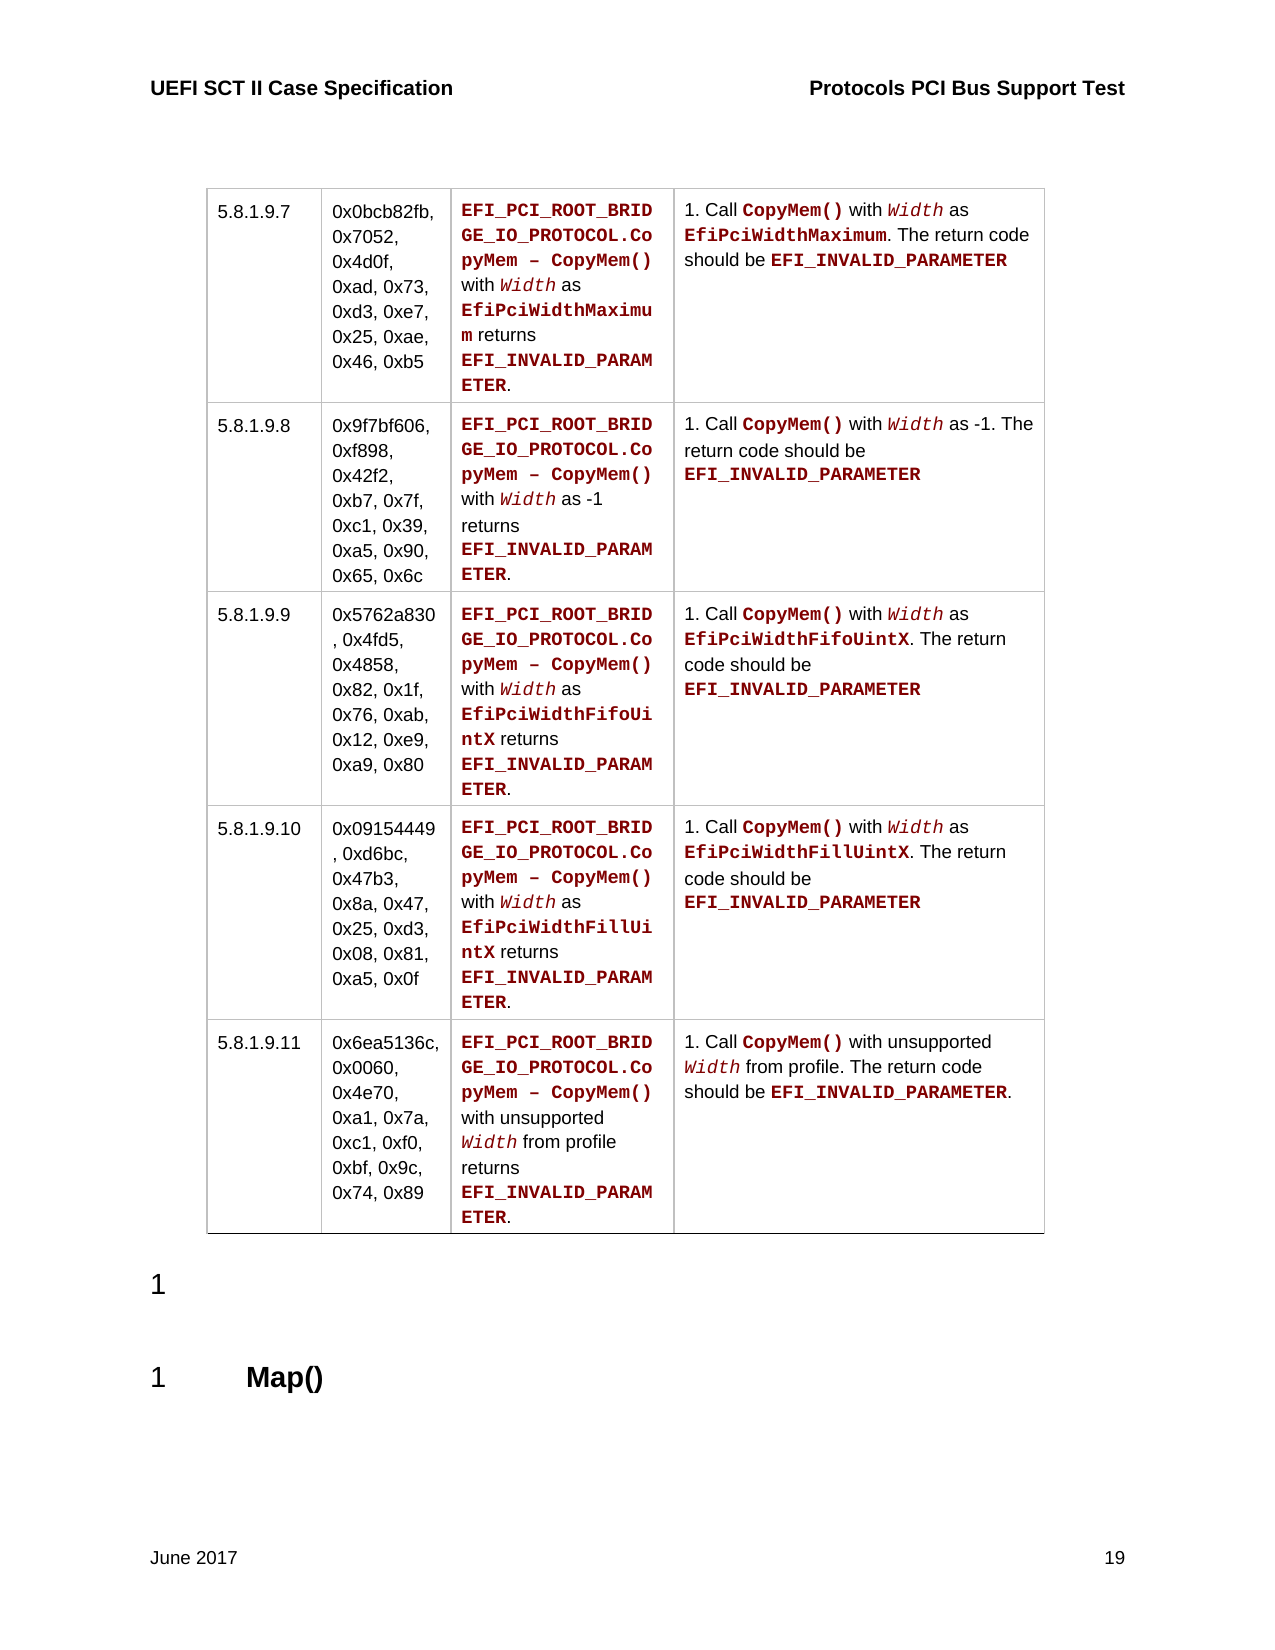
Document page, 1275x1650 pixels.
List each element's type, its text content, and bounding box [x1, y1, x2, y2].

subtitle Map() [150, 1359, 1125, 1393]
table_cell 5.8.1.9.9 [208, 592, 321, 805]
table_cell 0x0bcb82fb, 0x7052, 0x4d0f, 0xad, 0x73, 0xd3, 0xe7, 0x25, 0xae, 0x46, 0xb5 [322, 189, 450, 402]
table_cell EFI_PCI_ROOT_BRIDGE_IO_PROTOCOL.CopyMem – CopyMem() with Width as -1 returns EFI_INVALID_PARAMETER. [452, 403, 673, 591]
table_cell 1. Call CopyMem() with Width as EfiPciWidthFillUintX. The return code should be EFI_INVALID_PARAMETER [675, 806, 1044, 1019]
table_cell 0x9f7bf606, 0xf898, 0x42f2, 0xb7, 0x7f, 0xc1, 0x39, 0xa5, 0x90, 0x65, 0x6c [322, 403, 450, 591]
table_cell 0x09154449, 0xd6bc, 0x47b3, 0x8a, 0x47, 0x25, 0xd3, 0x08, 0x81, 0xa5, 0x0f [322, 806, 450, 1019]
table_cell 5.8.1.9.8 [208, 403, 321, 591]
table_cell EFI_PCI_ROOT_BRIDGE_IO_PROTOCOL.CopyMem – CopyMem() with unsupported Width from profile returns EFI_INVALID_PARAMETER. [452, 1020, 673, 1233]
table_cell EFI_PCI_ROOT_BRIDGE_IO_PROTOCOL.CopyMem – CopyMem() with Width as EfiPciWidthMaximum returns EFI_INVALID_PARAMETER. [452, 189, 673, 402]
table_cell EFI_PCI_ROOT_BRIDGE_IO_PROTOCOL.CopyMem – CopyMem() with Width as EfiPciWidthFillUintX returns EFI_INVALID_PARAMETER. [452, 806, 673, 1019]
table_cell 5.8.1.9.11 [208, 1020, 321, 1233]
table_cell 1. Call CopyMem() with Width as EfiPciWidthMaximum. The return code should be EFI_INVALID_PARAMETER [675, 189, 1044, 402]
table_cell 0x5762a830, 0x4fd5, 0x4858, 0x82, 0x1f, 0x76, 0xab, 0x12, 0xe9, 0xa9, 0x80 [322, 592, 450, 805]
table_cell 5.8.1.9.10 [208, 806, 321, 1019]
table_cell 1. Call CopyMem() with Width as -1. The return code should be EFI_INVALID_PARAMETER [675, 403, 1044, 591]
table_cell EFI_PCI_ROOT_BRIDGE_IO_PROTOCOL.CopyMem – CopyMem() with Width as EfiPciWidthFifoUintX returns EFI_INVALID_PARAMETER. [452, 592, 673, 805]
table_cell 1. Call CopyMem() with Width as EfiPciWidthFifoUintX. The return code should be EFI_INVALID_PARAMETER [675, 592, 1044, 805]
table_cell 5.8.1.9.7 [208, 189, 321, 402]
table_cell 1. Call CopyMem() with unsupported Width from profile. The return code should be EFI_INVALID_PARAMETER. [675, 1020, 1044, 1233]
table_cell 0x6ea5136c, 0x0060, 0x4e70, 0xa1, 0x7a, 0xc1, 0xf0, 0xbf, 0x9c, 0x74, 0x89 [322, 1020, 450, 1233]
